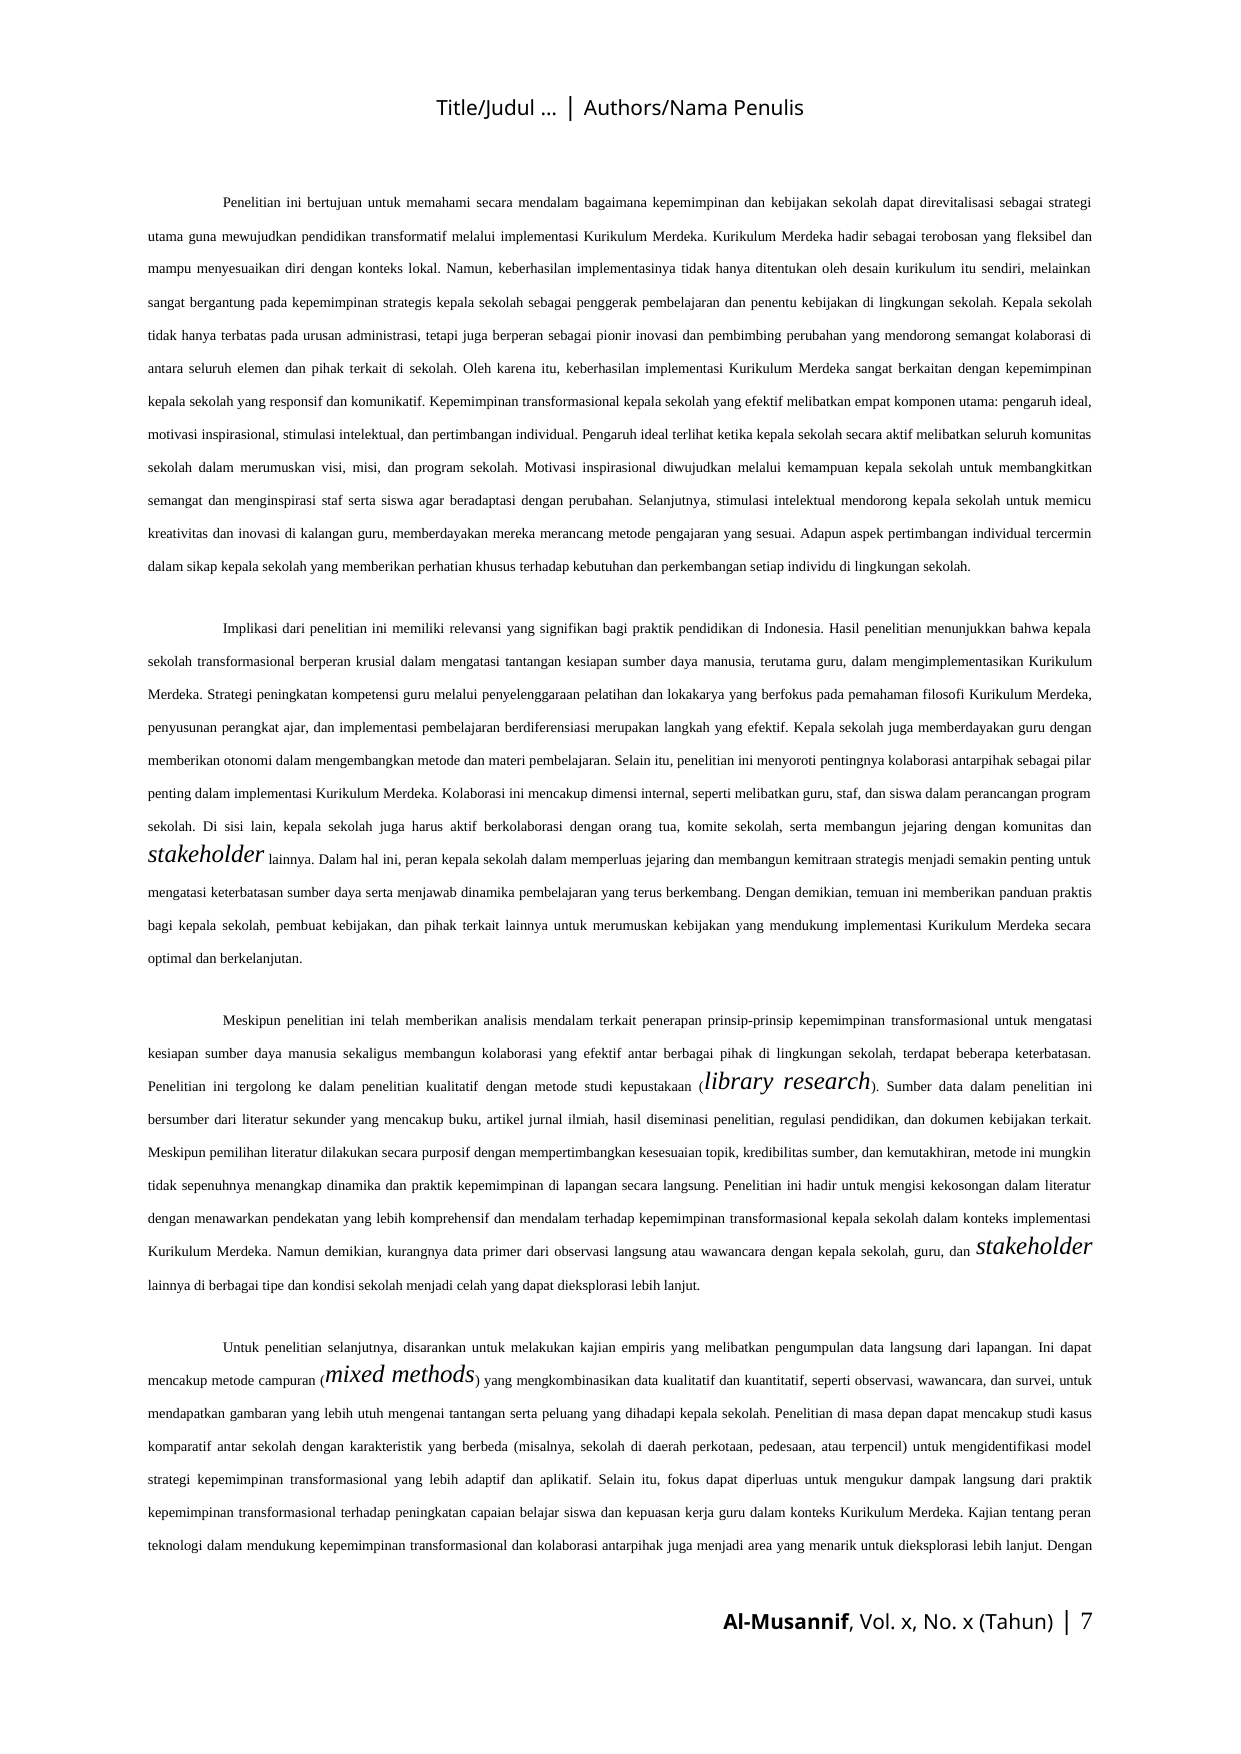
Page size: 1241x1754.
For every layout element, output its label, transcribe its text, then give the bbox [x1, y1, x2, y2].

text Meskipun penelitian ini telah memberikan analisis mendalam terkait penerapan prinsip-prinsip kepemimpinan transformasional untuk mengatasi kesiapan sumber daya manusia sekaligus membangun kolaborasi yang efektif antar berbagai pihak di lingkungan sekolah, terdapat beberapa keterbatasan. Penelitian ini tergolong ke dalam penelitian kualitatif dengan metode studi kepustakaan (library research). Sumber data dalam penelitian ini bersumber dari literatur sekunder yang mencakup buku, artikel jurnal ilmiah, hasil diseminasi penelitian, regulasi pendidikan, dan dokumen kebijakan terkait. Meskipun pemilihan literatur dilakukan secara purposif dengan mempertimbangkan kesesuaian topik, kredibilitas sumber, dan kemutakhiran, metode ini mungkin tidak sepenuhnya menangkap dinamika dan praktik kepemimpinan di lapangan secara langsung. Penelitian ini hadir untuk mengisi kekosongan dalam literatur dengan menawarkan pendekatan yang lebih komprehensif dan mendalam terhadap kepemimpinan transformasional kepala sekolah dalam konteks implementasi Kurikulum Merdeka. Namun demikian, kurangnya data primer dari observasi langsung atau wawancara dengan kepala sekolah, guru, dan stakeholder lainnya di berbagai tipe dan kondisi sekolah menjadi celah yang dapat dieksplorasi lebih lanjut. [148, 1000, 1092, 1293]
text Penelitian ini bertujuan untuk memahami secara mendalam bagaimana kepemimpinan dan kebijakan sekolah dapat direvitalisasi sebagai strategi utama guna mewujudkan pendidikan transformatif melalui implementasi Kurikulum Merdeka. Kurikulum Merdeka hadir sebagai terobosan yang fleksibel dan mampu menyesuaikan diri dengan konteks lokal. Namun, keberhasilan implementasinya tidak hanya ditentukan oleh desain kurikulum itu sendiri, melainkan sangat bergantung pada kepemimpinan strategis kepala sekolah sebagai penggerak pembelajaran dan penentu kebijakan di lingkungan sekolah. Kepala sekolah tidak hanya terbatas pada urusan administrasi, tetapi juga berperan sebagai pionir inovasi dan pembimbing perubahan yang mendorong semangat kolaborasi di antara seluruh elemen dan pihak terkait di sekolah. Oleh karena itu, keberhasilan implementasi Kurikulum Merdeka sangat berkaitan dengan kepemimpinan kepala sekolah yang responsif dan komunikatif. Kepemimpinan transformasional kepala sekolah yang efektif melibatkan empat komponen utama: pengaruh ideal, motivasi inspirasional, stimulasi intelektual, dan pertimbangan individual. Pengaruh ideal terlihat ketika kepala sekolah secara aktif melibatkan seluruh komunitas sekolah dalam merumuskan visi, misi, dan program sekolah. Motivasi inspirasional diwujudkan melalui kemampuan kepala sekolah untuk membangkitkan semangat dan menginspirasi staf serta siswa agar beradaptasi dengan perubahan. Selanjutnya, stimulasi intelektual mendorong kepala sekolah untuk memicu kreativitas dan inovasi di kalangan guru, memberdayakan mereka merancang metode pengajaran yang sesuai. Adapun aspek pertimbangan individual tercermin dalam sikap kepala sekolah yang memberikan perhatian khusus terhadap kebutuhan dan perkembangan setiap individu di lingkungan sekolah. [148, 182, 1092, 574]
text Implikasi dari penelitian ini memiliki relevansi yang signifikan bagi praktik pendidikan di Indonesia. Hasil penelitian menunjukkan bahwa kepala sekolah transformasional berperan krusial dalam mengatasi tantangan kesiapan sumber daya manusia, terutama guru, dalam mengimplementasikan Kurikulum Merdeka. Strategi peningkatan kompetensi guru melalui penyelenggaraan pelatihan dan lokakarya yang berfokus pada pemahaman filosofi Kurikulum Merdeka, penyusunan perangkat ajar, dan implementasi pembelajaran berdiferensiasi merupakan langkah yang efektif. Kepala sekolah juga memberdayakan guru dengan memberikan otonomi dalam mengembangkan metode dan materi pembelajaran. Selain itu, penelitian ini menyoroti pentingnya kolaborasi antarpihak sebagai pilar penting dalam implementasi Kurikulum Merdeka. Kolaborasi ini mencakup dimensi internal, seperti melibatkan guru, staf, dan siswa dalam perancangan program sekolah. Di sisi lain, kepala sekolah juga harus aktif berkolaborasi dengan orang tua, komite sekolah, serta membangun jejaring dengan komunitas dan stakeholder lainnya. Dalam hal ini, peran kepala sekolah dalam memperluas jejaring dan membangun kemitraan strategis menjadi semakin penting untuk mengatasi keterbatasan sumber daya serta menjawab dinamika pembelajaran yang terus berkembang. Dengan demikian, temuan ini memberikan panduan praktis bagi kepala sekolah, pembuat kebijakan, dan pihak terkait lainnya untuk merumuskan kebijakan yang mendukung implementasi Kurikulum Merdeka secara optimal dan berkelanjutan. [148, 608, 1092, 967]
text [148, 1326, 1092, 1553]
